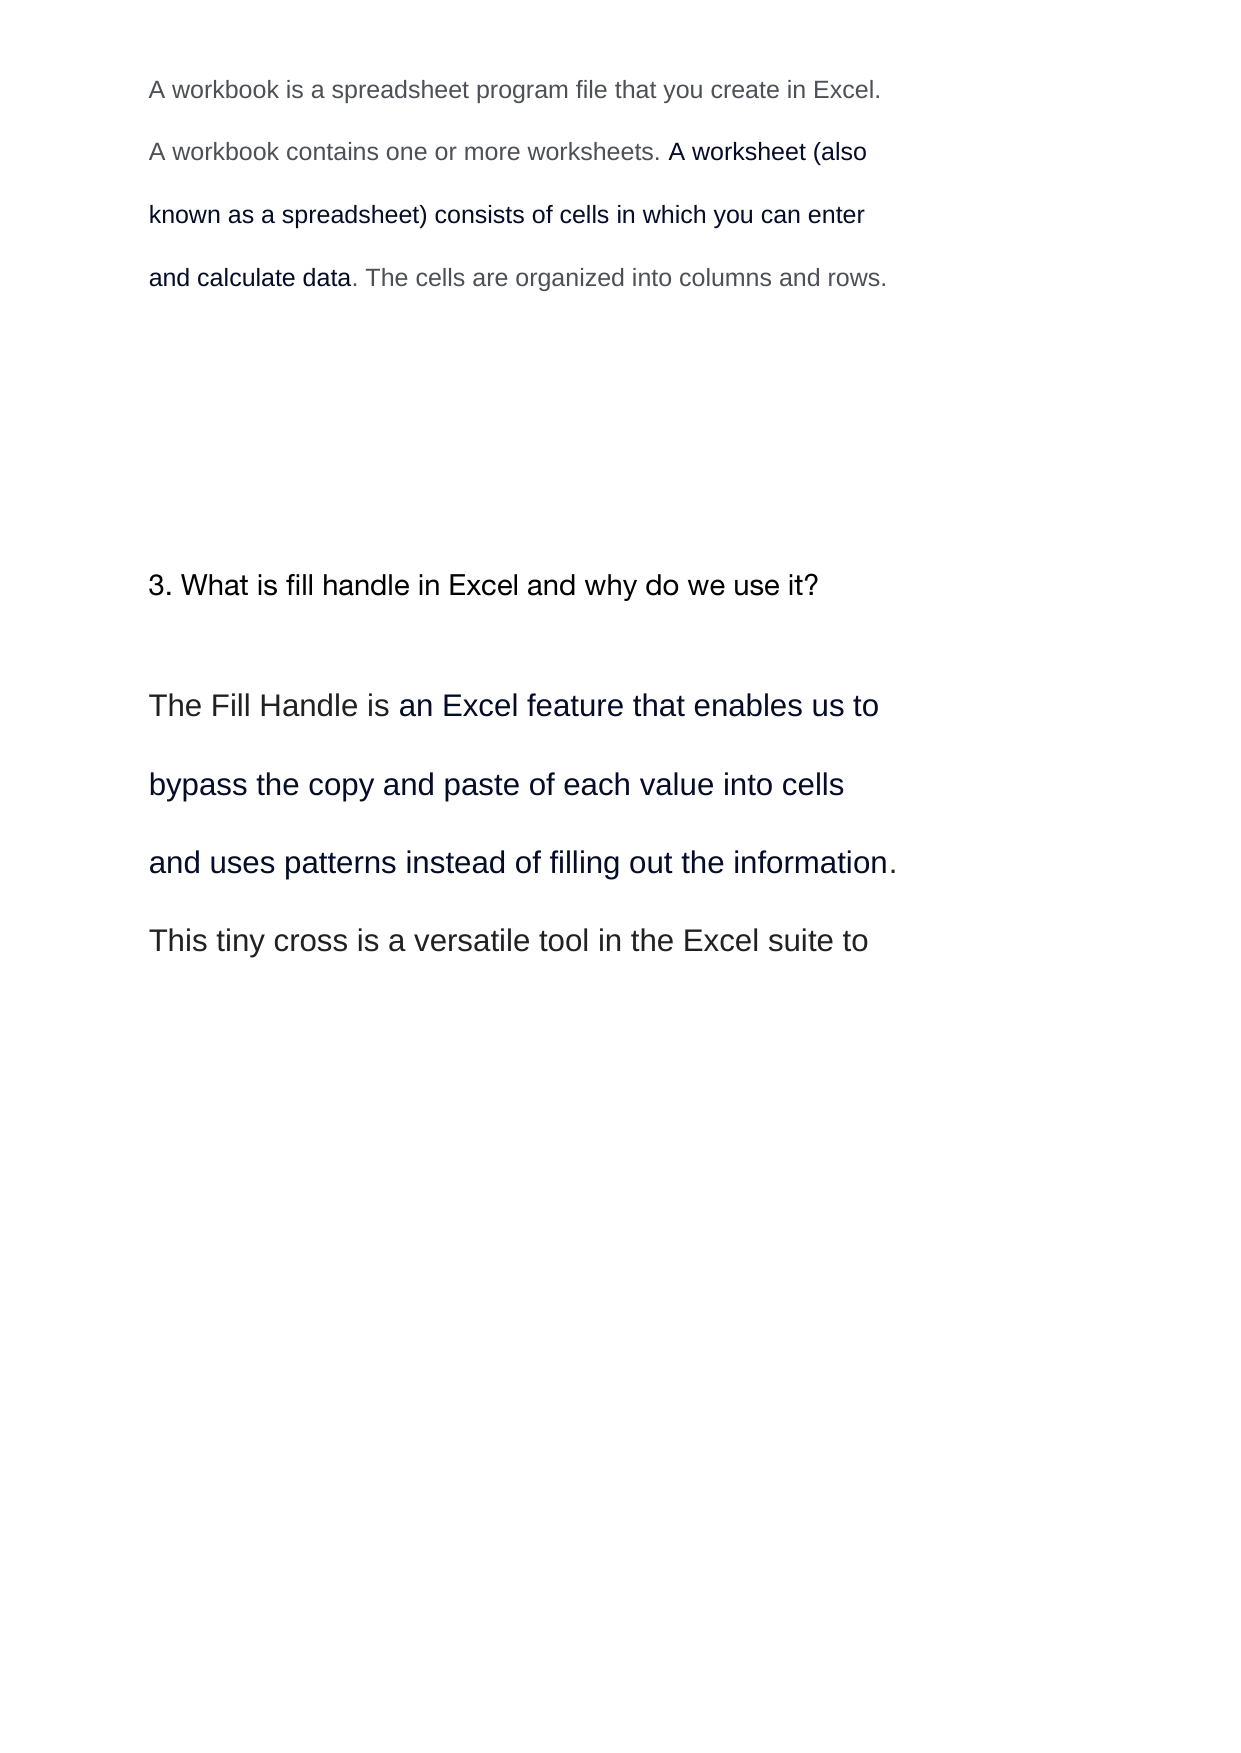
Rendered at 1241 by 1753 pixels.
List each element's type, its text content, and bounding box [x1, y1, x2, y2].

text 3. What is fill handle in Excel and why do we use it? [148, 567, 902, 604]
text A workbook is a spreadsheet program file that you create in Excel. A workbook contains one or more worksheets. A worksheet (also known as a spreadsheet) consists of cells in which you can enter and calculate data. The cells are organized into columns and rows. [148, 75, 902, 291]
text The Fill Handle is an Excel feature that enables us to bypass the copy and paste of each value into cells and uses patterns instead of filling out the information. This tiny cross is a versatile tool in the Excel suite to perform data entry, transformation, and many other applications. [148, 687, 902, 958]
